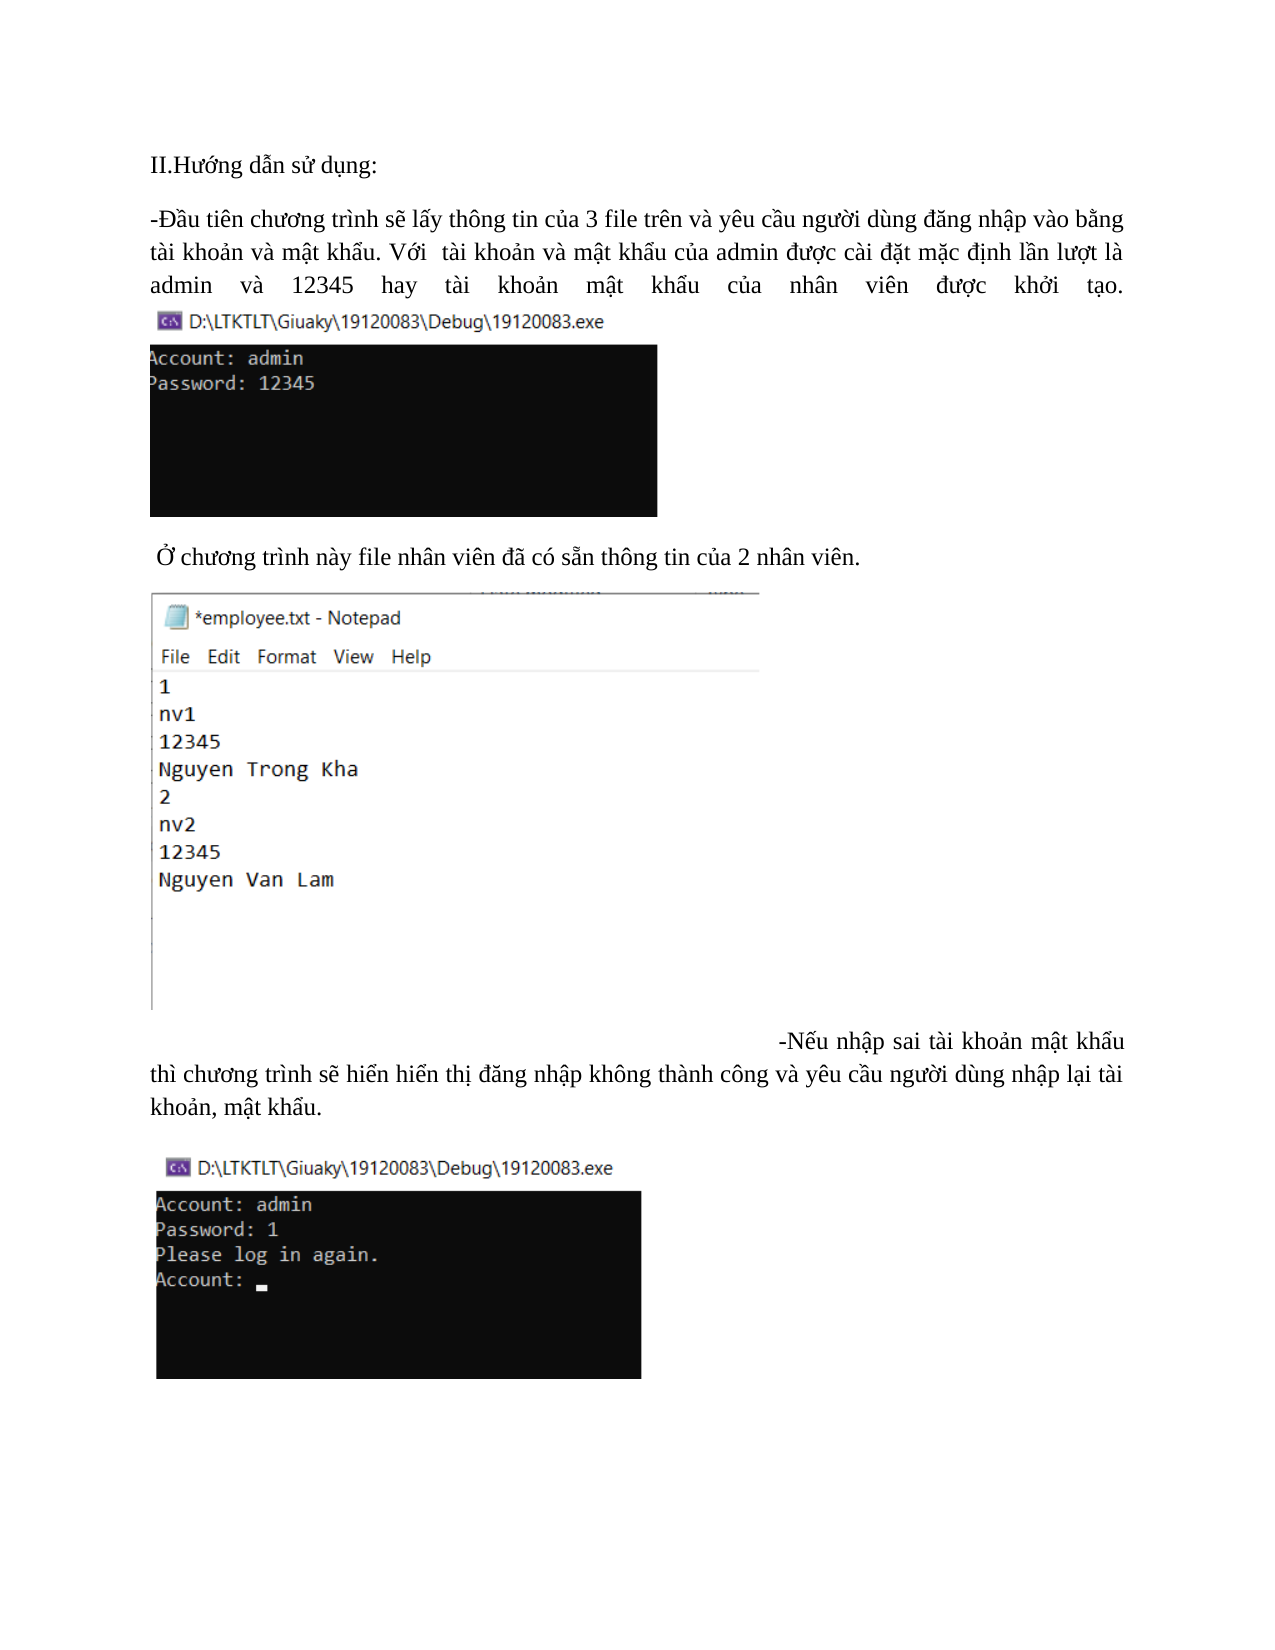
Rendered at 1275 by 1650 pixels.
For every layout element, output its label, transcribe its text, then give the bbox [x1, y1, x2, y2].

picture [150, 592, 759, 1008]
picture [156, 1146, 642, 1379]
text -Nếu nhập sai tài khoản mật khẩu thì chương trình sẽ hiển hiển thị đăng nhập không thành công và yêu cầu người dùng nhập lại tài khoản, mật khẩu. [150, 1026, 1125, 1121]
picture [150, 302, 658, 517]
text Ở chương trình này file nhân viên đã có sẵn thông tin của 2 nhân viên. [150, 542, 1125, 570]
text II.Hướng dẫn sử dụng: [150, 150, 1125, 179]
